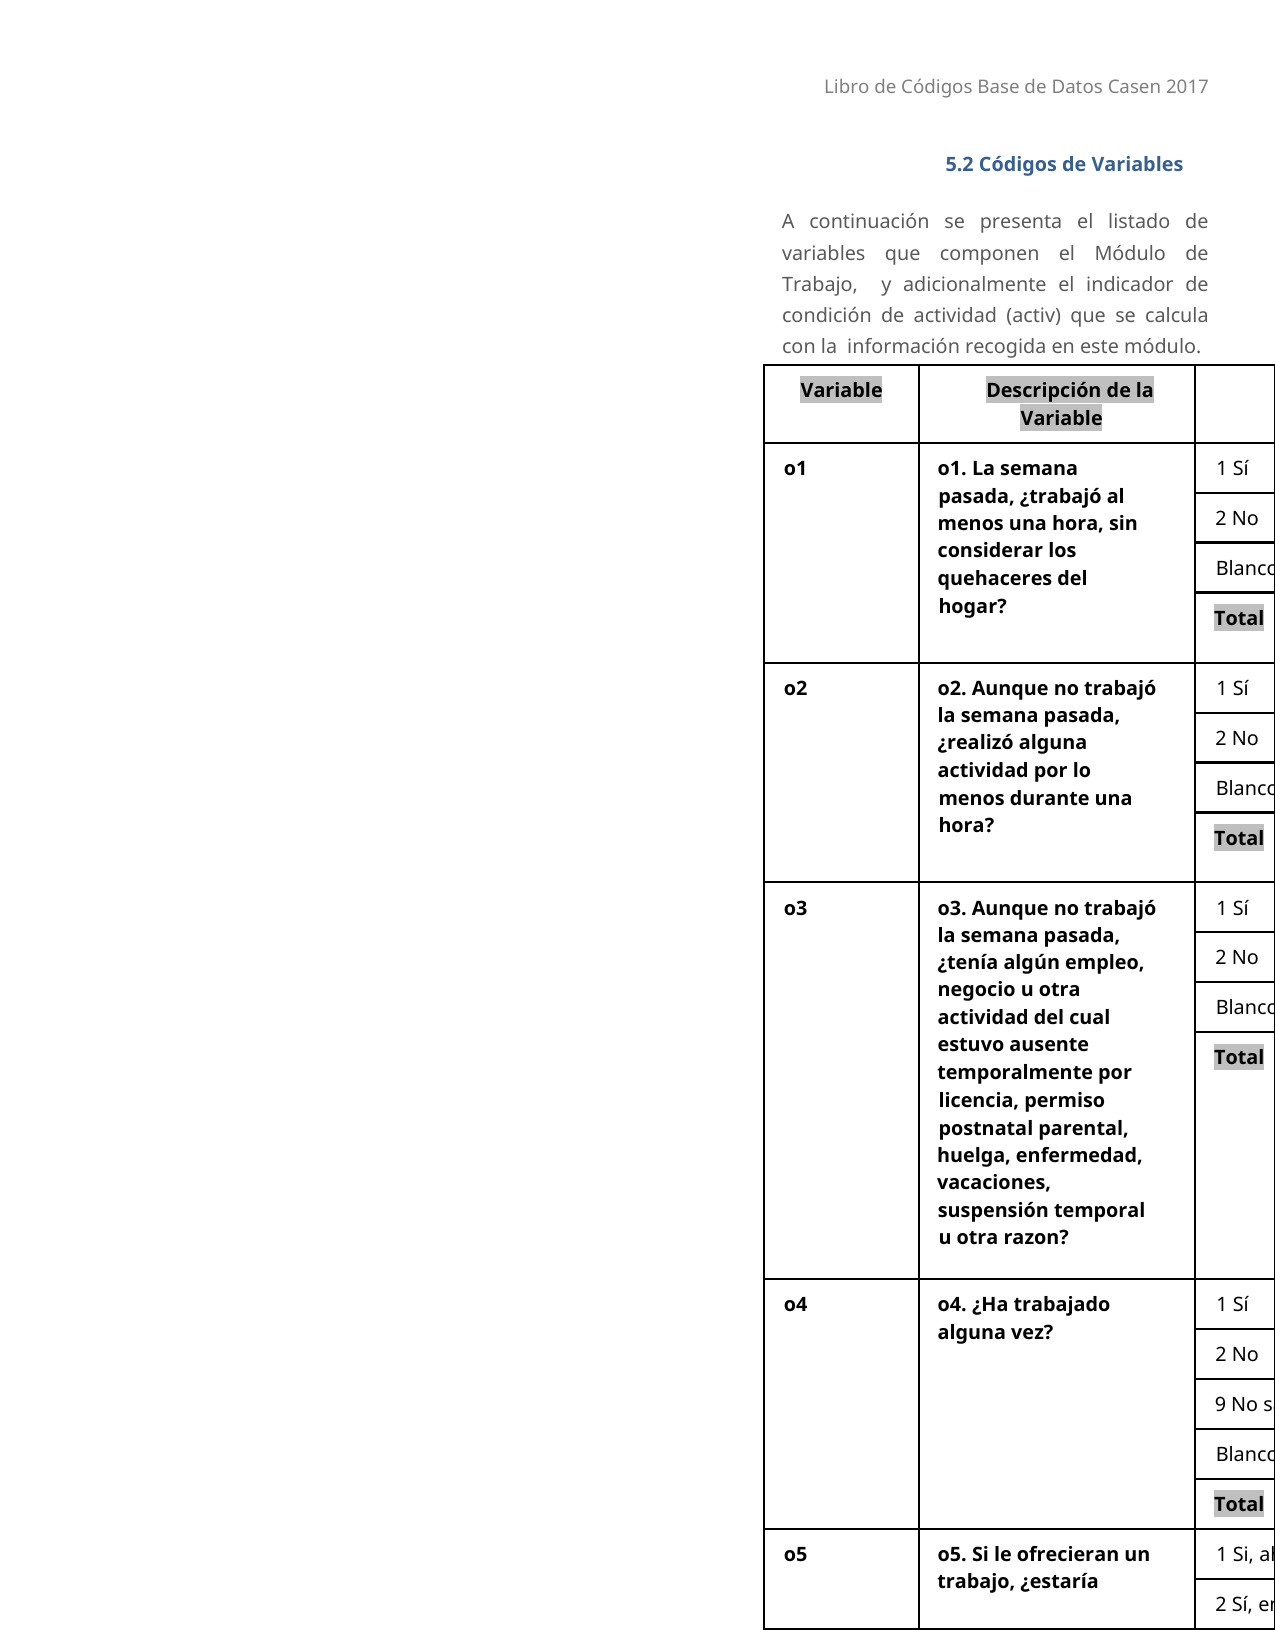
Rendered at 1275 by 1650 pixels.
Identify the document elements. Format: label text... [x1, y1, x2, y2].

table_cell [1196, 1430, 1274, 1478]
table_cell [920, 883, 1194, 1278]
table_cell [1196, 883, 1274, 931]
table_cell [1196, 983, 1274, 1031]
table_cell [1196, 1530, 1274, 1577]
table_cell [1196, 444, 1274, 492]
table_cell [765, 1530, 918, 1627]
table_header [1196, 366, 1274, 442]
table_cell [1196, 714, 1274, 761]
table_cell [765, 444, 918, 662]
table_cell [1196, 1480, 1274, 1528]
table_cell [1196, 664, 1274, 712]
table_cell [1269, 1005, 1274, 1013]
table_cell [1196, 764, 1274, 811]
text A continuación se presenta el listado de variables que componen el Módulo de Trabajo, y adicionalmente el indicador de condición de actividad (activ) que se calcula con la información recogida en este módulo. [782, 208, 1209, 359]
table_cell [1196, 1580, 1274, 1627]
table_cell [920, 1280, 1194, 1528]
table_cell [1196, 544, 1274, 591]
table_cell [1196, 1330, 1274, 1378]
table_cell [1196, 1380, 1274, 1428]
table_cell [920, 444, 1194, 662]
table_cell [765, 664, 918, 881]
text Libro de Códigos Base de Datos Casen 2017 [604, 74, 1209, 99]
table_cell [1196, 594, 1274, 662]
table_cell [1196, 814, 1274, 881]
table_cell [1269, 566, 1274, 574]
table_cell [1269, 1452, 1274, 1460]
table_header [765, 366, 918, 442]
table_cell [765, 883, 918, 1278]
text 5.2 Códigos de Variables [604, 150, 1183, 177]
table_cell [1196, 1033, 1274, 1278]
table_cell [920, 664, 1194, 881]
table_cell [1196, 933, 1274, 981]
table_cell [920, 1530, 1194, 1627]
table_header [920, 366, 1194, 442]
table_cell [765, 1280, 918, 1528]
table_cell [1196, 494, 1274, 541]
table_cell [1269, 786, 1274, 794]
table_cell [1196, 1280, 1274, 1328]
